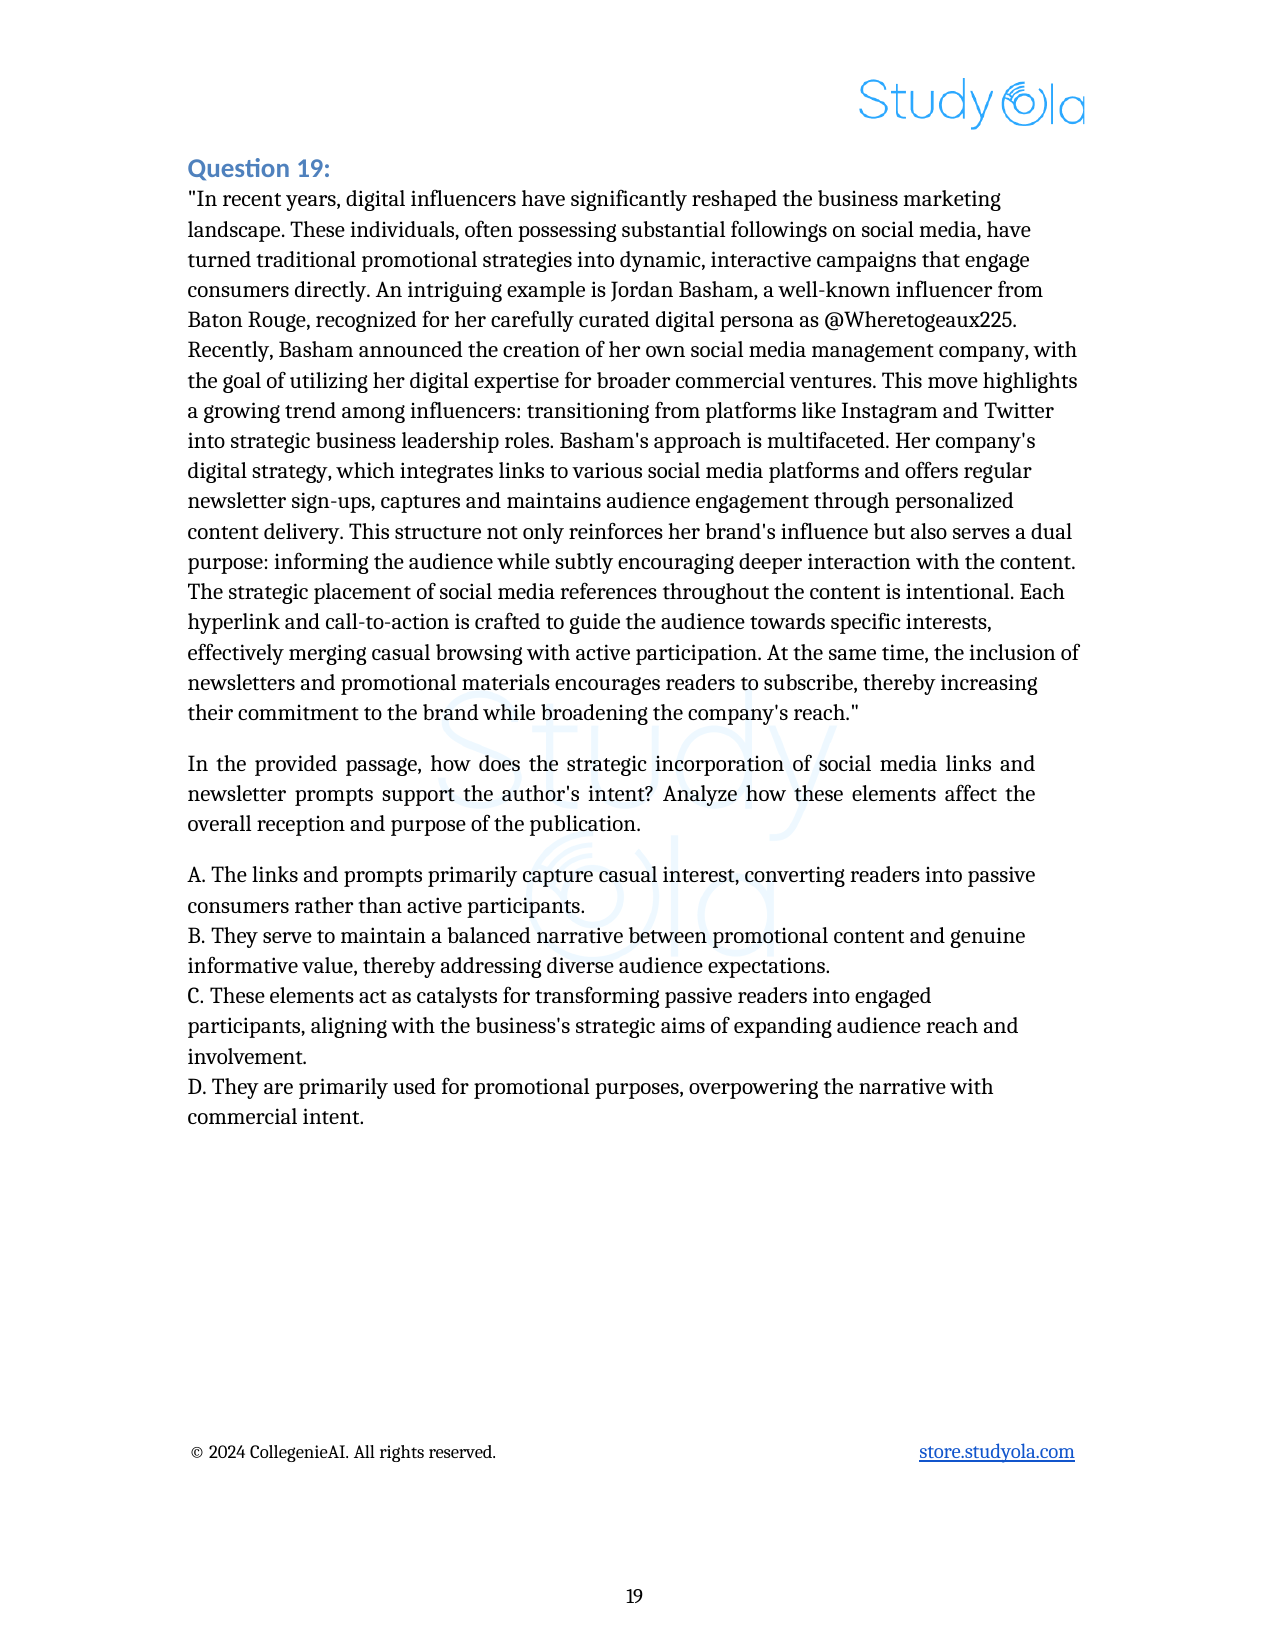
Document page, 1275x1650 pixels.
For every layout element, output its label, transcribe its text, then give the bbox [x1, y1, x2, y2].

text "In recent years, digital influencers have significantly reshaped the business marketing landscape. These individuals, often possessing substantial followings on social media, have turned traditional promotional strategies into dynamic, interactive campaigns that engage consumers directly. An intriguing example is Jordan Basham, a well-known influencer from Baton Rouge, recognized for her carefully curated digital persona as @Wheretogeaux225. Recently, Basham announced the creation of her own social media management company, with the goal of utilizing her digital expertise for broader commercial ventures. This move highlights a growing trend among influencers: transitioning from platforms like Instagram and Twitter into strategic business leadership roles. Basham's approach is multifaceted. Her company's digital strategy, which integrates links to various social media platforms and offers regular newsletter sign-ups, captures and maintains audience engagement through personalized content delivery. This structure not only reinforces her brand's influence but also serves a dual purpose: informing the audience while subtly encouraging deeper interaction with the content. The strategic placement of social media references throughout the content is intentional. Each hyperlink and call-to-action is crafted to guide the audience towards specific interests, effectively merging casual browsing with active participation. At the same time, the inclusion of newsletters and promotional materials encourages readers to subscribe, thereby increasing their commitment to the brand while broadening the company's reach." [187, 186, 1084, 726]
list These elements act as catalysts for transforming passive readers into engaged participants, aligning with the business's strategic aims of expanding audience reach and involvement. [187, 983, 1052, 1070]
picture [859, 78, 1085, 130]
list They serve to maintain a balanced narrative between promotional content and genuine informative value, thereby addressing diverse audience expectations. [187, 923, 1059, 979]
text © 2024 CollegenieAI. All rights reserved. store.studyola.com [189, 1440, 1098, 1464]
list They are primarily used for promotional purposes, overpowering the narrative with commercial intent. [187, 1074, 1029, 1130]
list The links and prompts primarily capture casual interest, converting readers into passive consumers rather than active participants. [187, 862, 1070, 919]
picture [187, 188, 1088, 1462]
text In the provided passage, how does the strategic incorporation of social media links and newsletter prompts support the author's intent? Analyze how these elements affect the overall reception and purpose of the publication. [187, 751, 1036, 837]
